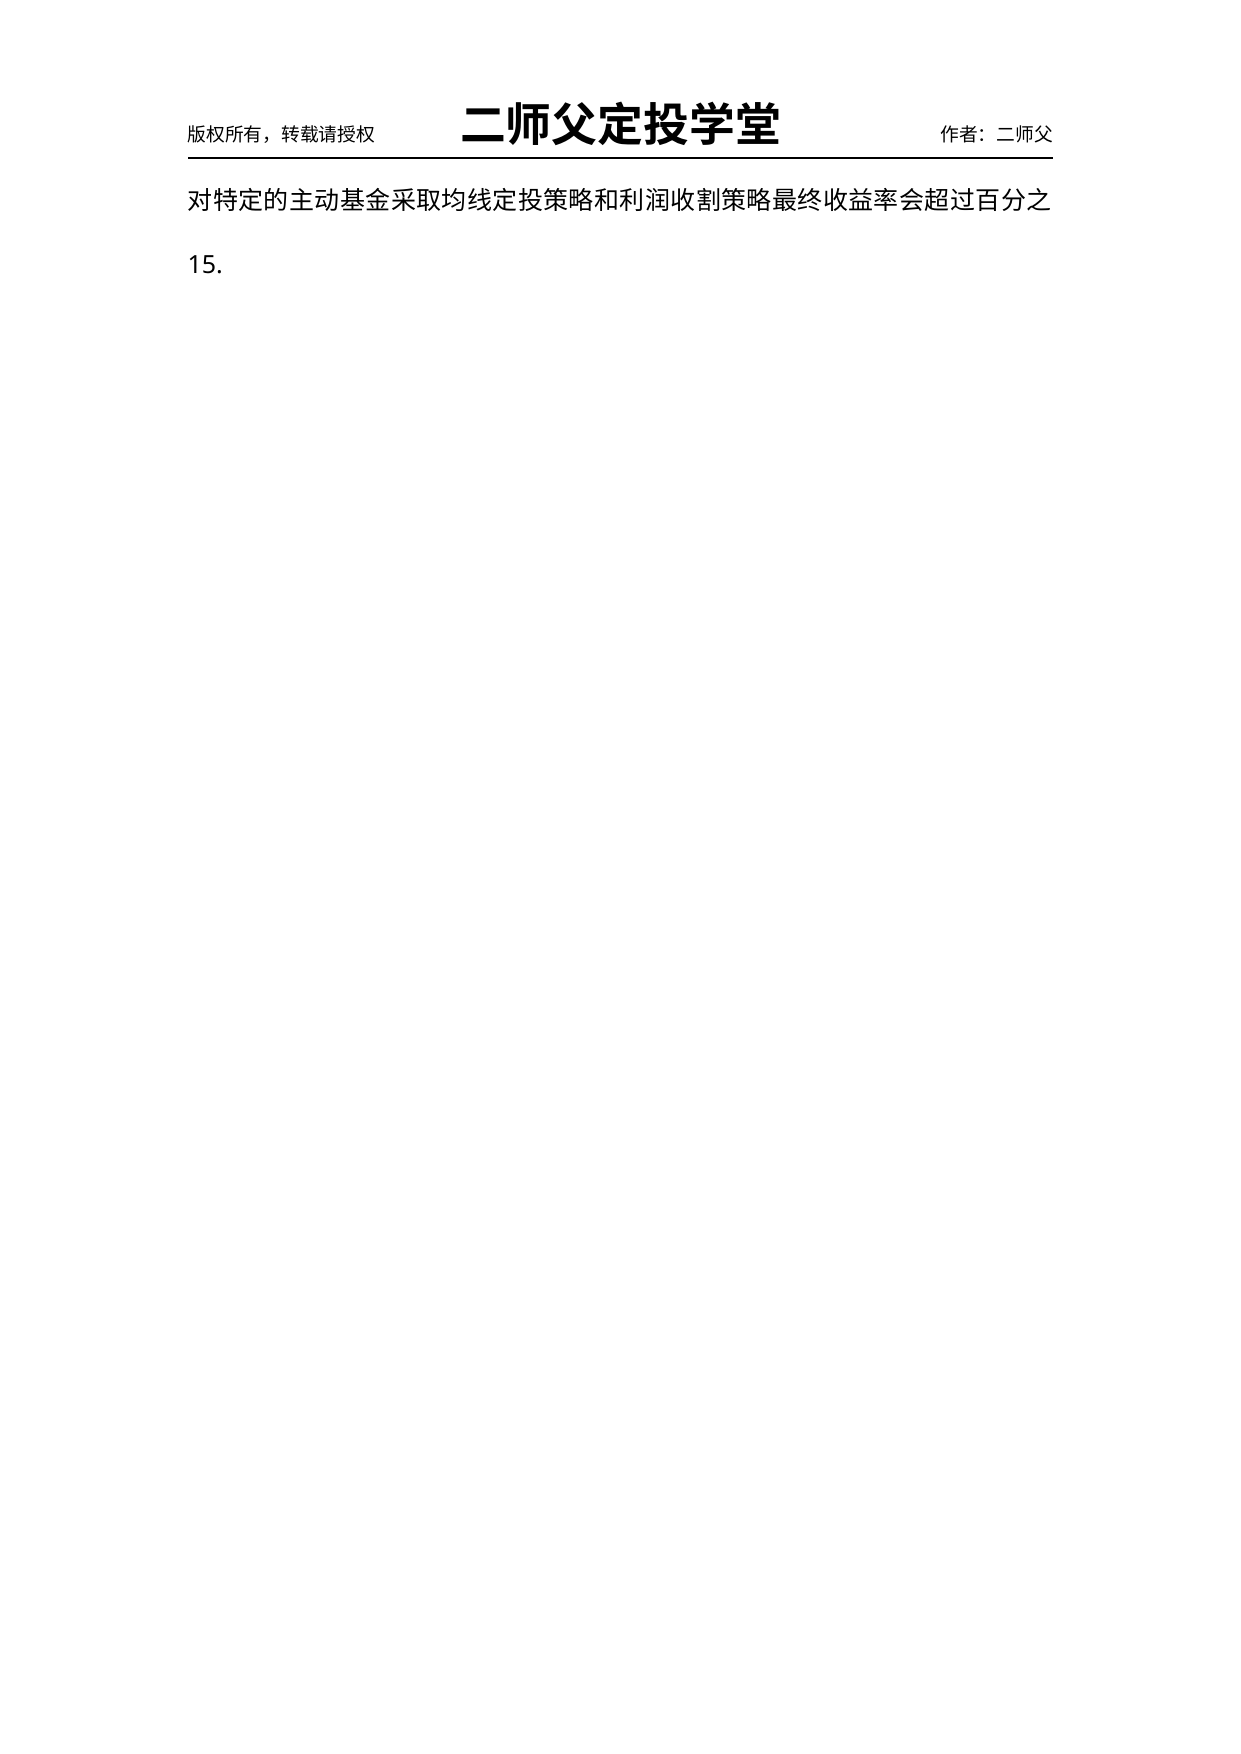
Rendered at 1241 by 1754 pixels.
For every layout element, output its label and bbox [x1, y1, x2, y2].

text [187, 166, 1053, 296]
